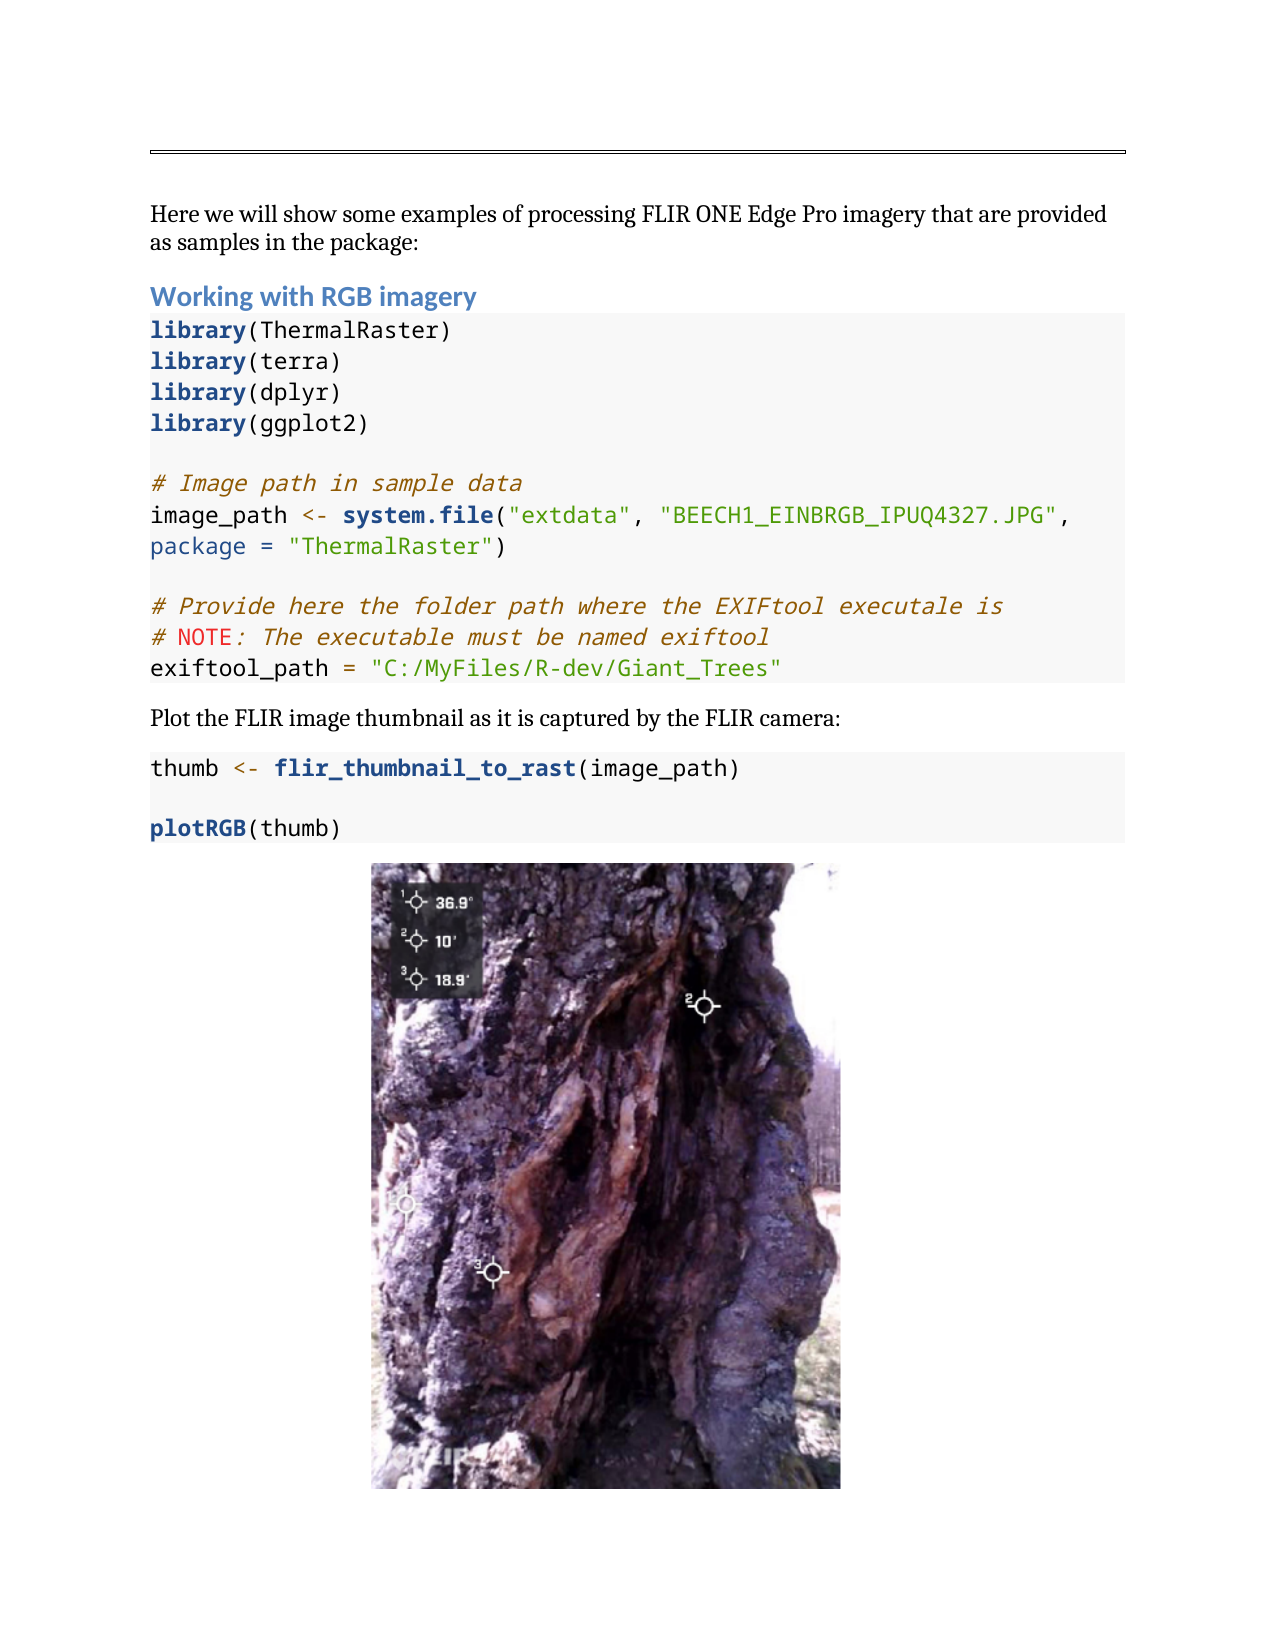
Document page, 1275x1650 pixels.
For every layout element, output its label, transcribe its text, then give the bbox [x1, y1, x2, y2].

subtitle Working with RGB imagery [150, 278, 1125, 313]
text Here we will show some examples of processing FLIR ONE Edge Pro imagery that are provided as samples in the package: [150, 199, 1125, 257]
text thumb <- flir_thumbnail_to_rast(image_path) plotRGB(thumb) [150, 752, 1125, 843]
text library(ThermalRaster) library(terra) library(dplyr) library(ggplot2) # Image path in sample data image_path <- system.file("extdata", "BEECH1_EINBRGB_IPUQ4327.JPG", package = "ThermalRaster") # Provide here the folder path where the EXIFtool executale is # NOTE: The executable must be named exiftool exiftool_path = "C:/MyFiles/R-dev/Giant_Trees" [150, 313, 1125, 683]
picture [168, 863, 1044, 1489]
text Plot the FLIR image thumbnail as it is captured by the FLIR camera: [150, 704, 1125, 733]
